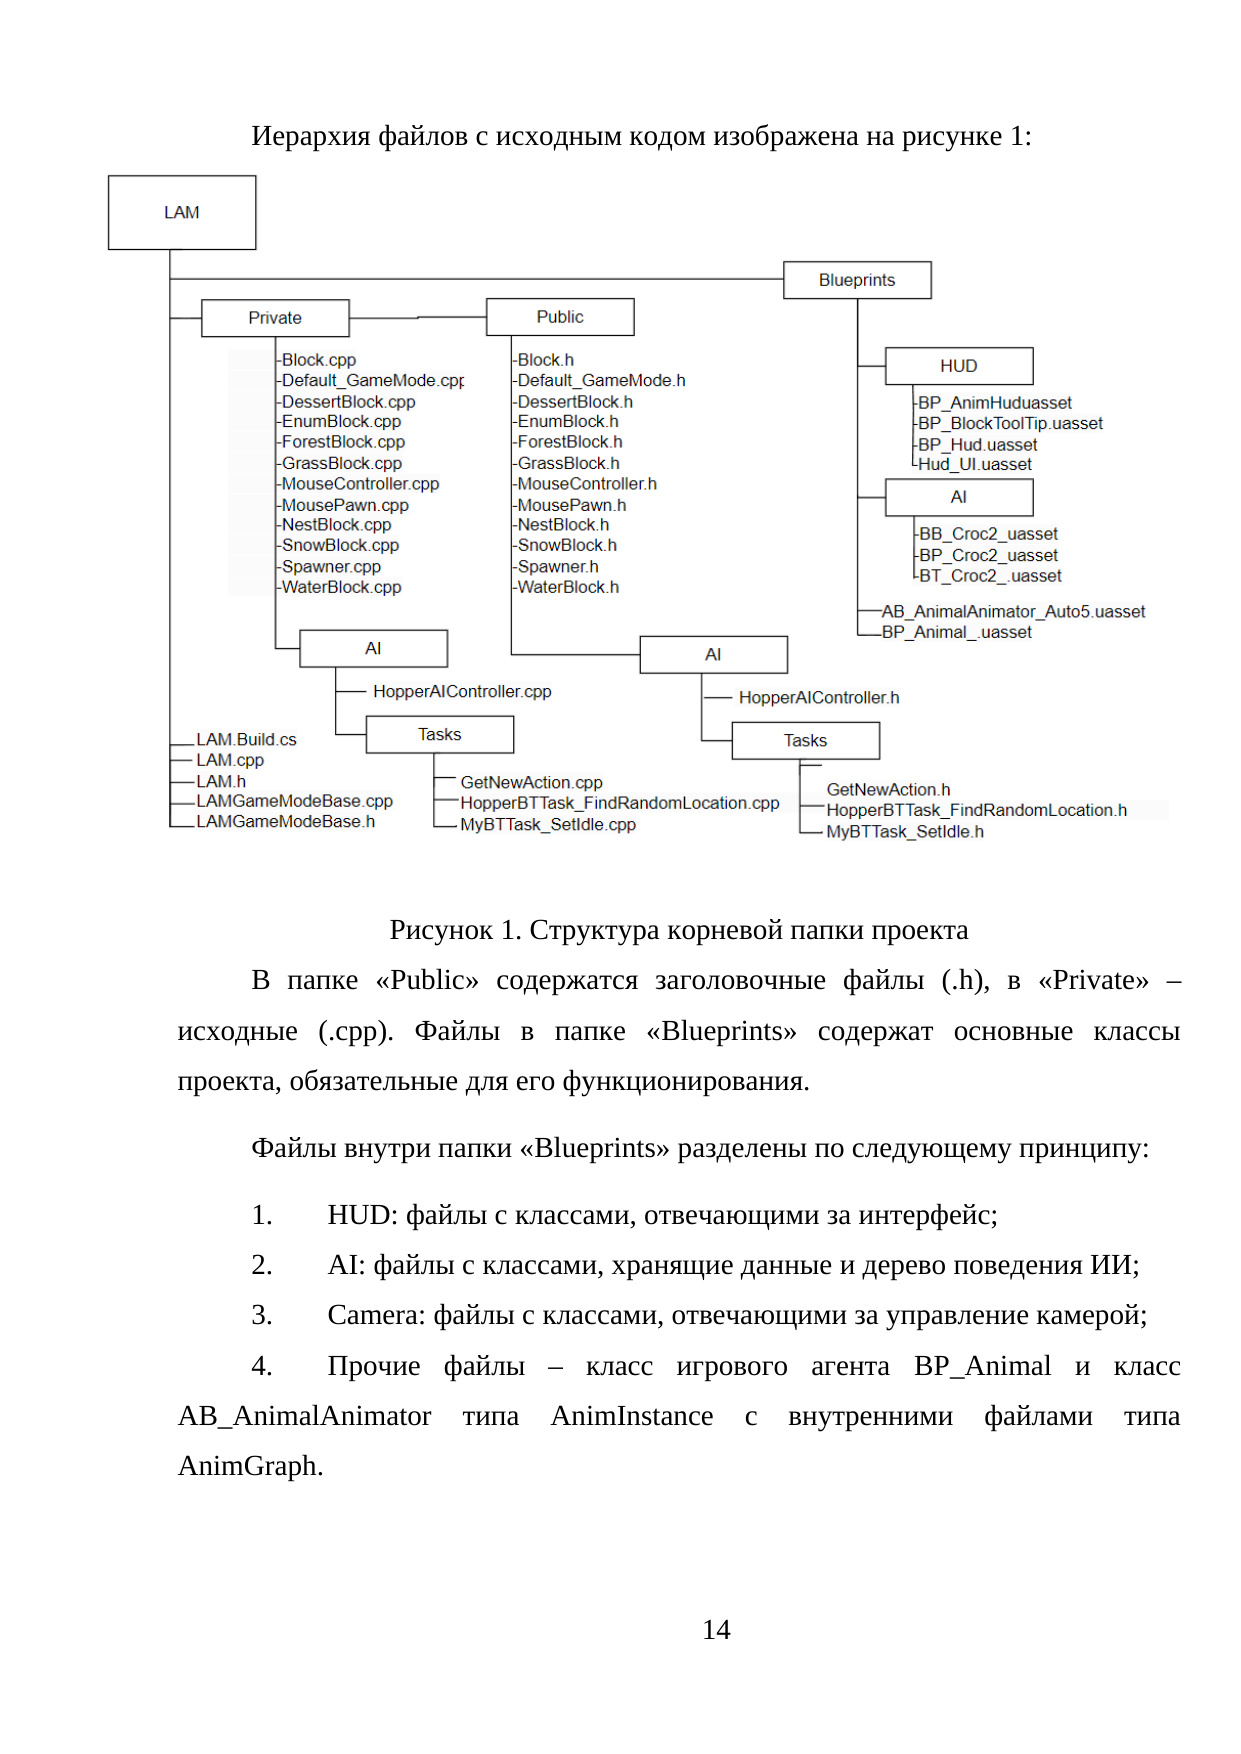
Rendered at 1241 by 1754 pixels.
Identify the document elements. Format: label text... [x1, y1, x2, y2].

list Прочие файлы – класс игрового агента BP_Animal и класс AB_AnimalAnimator типа AnimInstance с внутренними файлами типа AnimGraph. [177, 1348, 1181, 1482]
text Файлы внутри папки «Blueprints» разделены по следующему принципу: [177, 1130, 1181, 1163]
list Camera: файлы с классами, отвечающими за управление камерой; [177, 1297, 1181, 1331]
list AI: файлы с классами, хранящие данные и дерево поведения ИИ; [177, 1247, 1181, 1281]
picture [71, 161, 1169, 862]
text Иерархия файлов с исходным кодом изображена на рисунке 1: [177, 118, 1181, 152]
list HUD: файлы с классами, отвечающими за интерфейс; [177, 1197, 1181, 1230]
text В папке «Public» содержатся заголовочные файлы (.h), в «Private» – исходные (.cpp). Файлы в папке «Blueprints» содержат основные классы проекта, обязательные для его функционирования. [177, 962, 1181, 1096]
